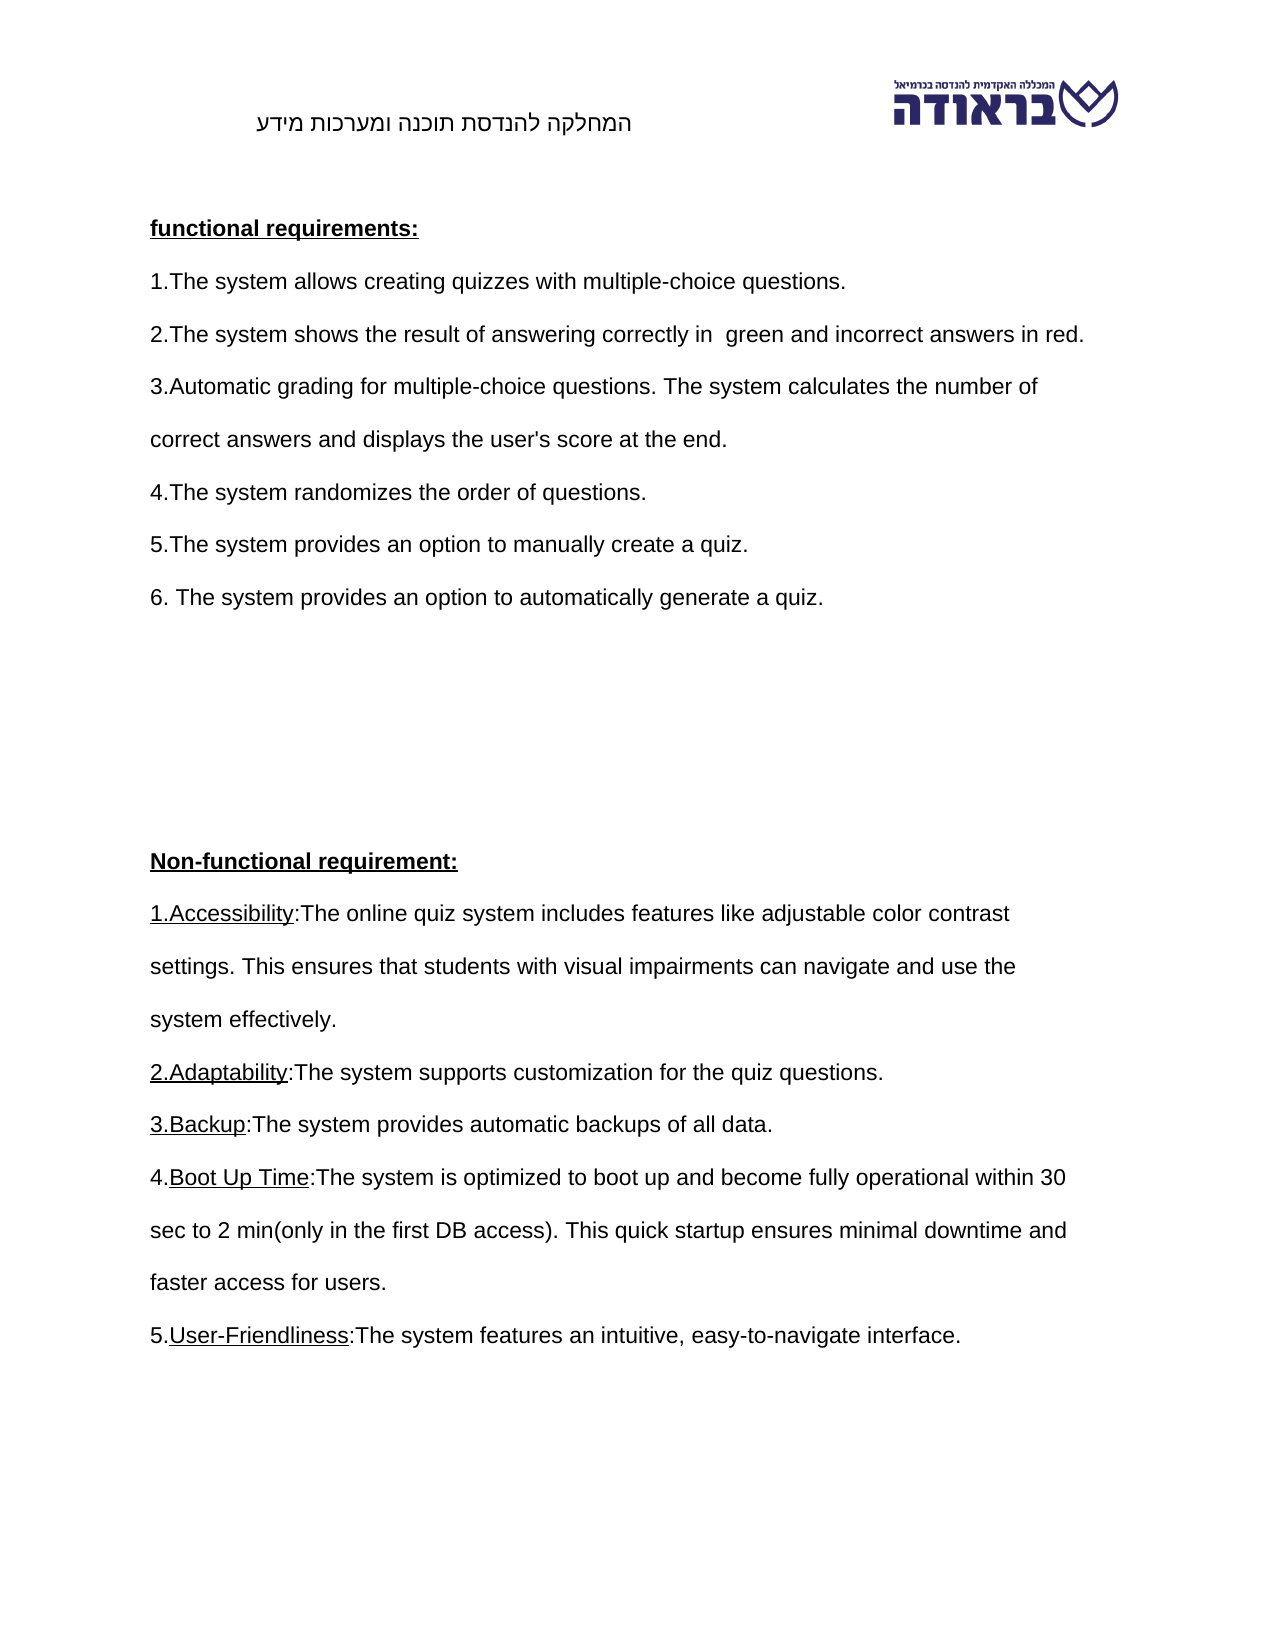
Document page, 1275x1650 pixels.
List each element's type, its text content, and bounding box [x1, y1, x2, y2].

text Non-functional requirement: [150, 848, 1088, 874]
text 3.Backup:The system provides automatic backups of all data. [150, 1111, 1088, 1138]
text 1.Accessibility:The online quiz system includes features like adjustable color contrast settings. This ensures that students with visual impairments can navigate and use the system effectively. [150, 900, 1088, 1032]
text 4.The system randomizes the order of questions. [150, 479, 1088, 505]
text 4.Boot Up Time:The system is optimized to boot up and become fully operational within 30 sec to 2 min(only in the first DB access). This quick startup ensures minimal downtime and faster access for users. [150, 1164, 1088, 1296]
text 2.The system shows the result of answering correctly in green and incorrect answers in red. [150, 321, 1088, 347]
text 3.Automatic grading for multiple-choice questions. The system calculates the number of correct answers and displays the user's score at the end. [150, 373, 1088, 452]
picture [887, 75, 1125, 132]
text 5.User-Friendliness:The system features an intuitive, easy-to-navigate interface. [150, 1322, 1088, 1348]
text 6. The system provides an option to automatically generate a quiz. [150, 584, 1088, 611]
text functional requirements: [150, 215, 1088, 242]
text 2.Adaptability:The system supports customization for the quiz questions. [150, 1058, 1088, 1085]
text 1.The system allows creating quizzes with multiple-choice questions. [150, 268, 1088, 294]
text 5.The system provides an option to manually create a quiz. [150, 531, 1088, 558]
